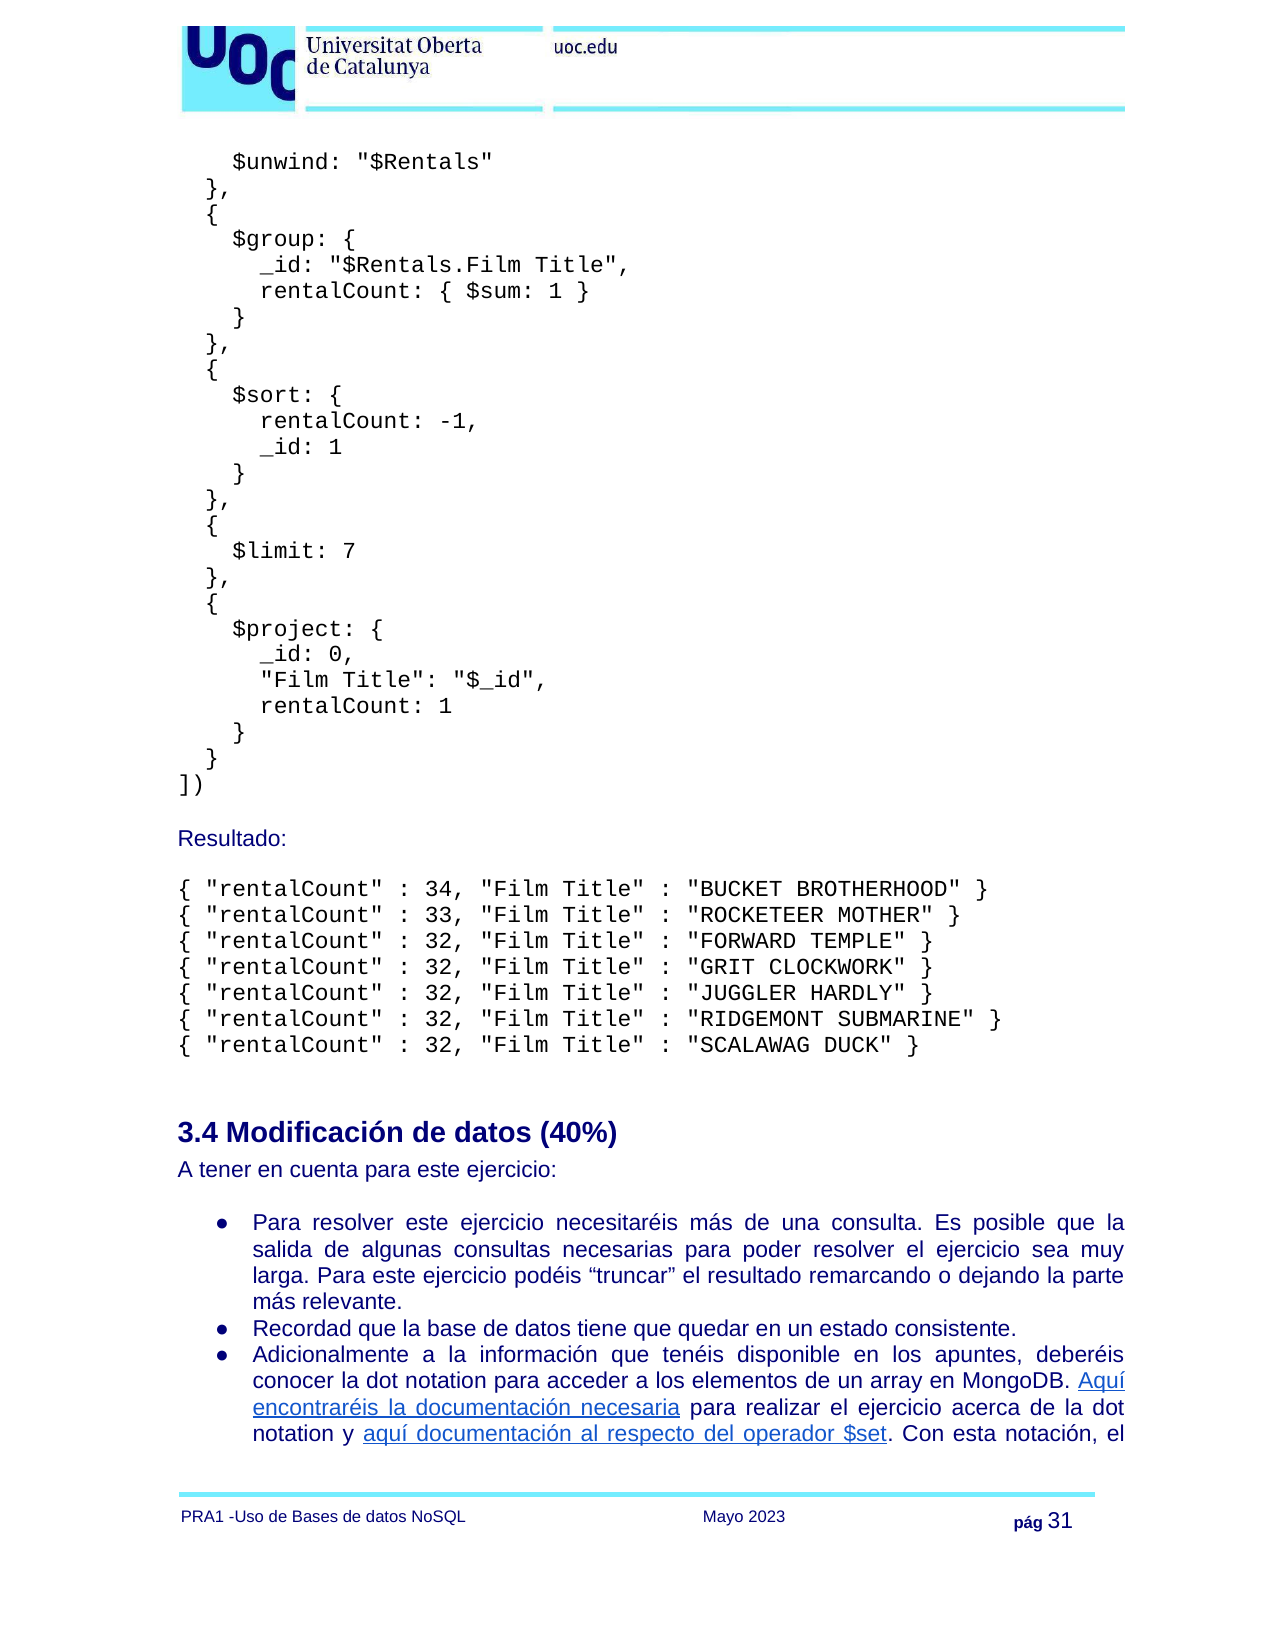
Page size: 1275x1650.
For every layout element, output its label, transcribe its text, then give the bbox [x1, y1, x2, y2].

list Recordad que la base de datos tiene que quedar en un estado consistente. [215, 1314, 1125, 1341]
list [215, 1341, 1125, 1446]
text A tener en cuenta para este ejercicio: [177, 1156, 1125, 1183]
text "Film Title": "$_id", [177, 669, 1125, 695]
text rentalCount: { $sum: 1 } [177, 280, 1125, 306]
text }, [177, 565, 1125, 591]
text _id: 1 [177, 435, 1125, 461]
text { "rentalCount" : 32, "Film Title" : "GRIT CLOCKWORK" } [177, 955, 1125, 981]
text } [177, 461, 1125, 487]
picture [177, 26, 1125, 119]
text rentalCount: -1, [177, 409, 1125, 435]
text { "rentalCount" : 32, "Film Title" : "FORWARD TEMPLE" } [177, 929, 1125, 955]
text { "rentalCount" : 33, "Film Title" : "ROCKETEER MOTHER" } [177, 903, 1125, 929]
text _id: 0, [177, 643, 1125, 669]
text }, [177, 176, 1125, 202]
text { [177, 357, 1125, 383]
text $limit: 7 [177, 539, 1125, 565]
text } [177, 747, 1125, 772]
text { [177, 202, 1125, 228]
list Para resolver este ejercicio necesitaréis más de una consulta. Es posible que la salida de algunas consultas necesarias para poder resolver el ejercicio sea muy larga. Para este ejercicio podéis “truncar” el resultado remarcando o dejando la parte más relevante. [215, 1209, 1125, 1314]
subtitle 3.4 Modificación de datos (40%) [177, 1114, 1125, 1148]
text { "rentalCount" : 32, "Film Title" : "RIDGEMONT SUBMARINE" } [177, 1007, 1125, 1033]
text { [177, 591, 1125, 617]
text Resultado: [177, 825, 1125, 851]
text $group: { [177, 228, 1125, 254]
text rentalCount: 1 [177, 695, 1125, 721]
text ]) [177, 772, 1125, 798]
text { "rentalCount" : 32, "Film Title" : "JUGGLER HARDLY" } [177, 981, 1125, 1007]
text _id: "$Rentals.Film Title", [177, 254, 1125, 280]
text }, [177, 332, 1125, 357]
text } [177, 721, 1125, 747]
text { [177, 513, 1125, 539]
text $sort: { [177, 383, 1125, 409]
text { "rentalCount" : 32, "Film Title" : "SCALAWAG DUCK" } [177, 1033, 1125, 1059]
text { "rentalCount" : 34, "Film Title" : "BUCKET BROTHERHOOD" } [177, 877, 1125, 903]
text $unwind: "$Rentals" [177, 150, 1125, 176]
text }, [177, 487, 1125, 513]
text $project: { [177, 617, 1125, 643]
text } [177, 306, 1125, 332]
